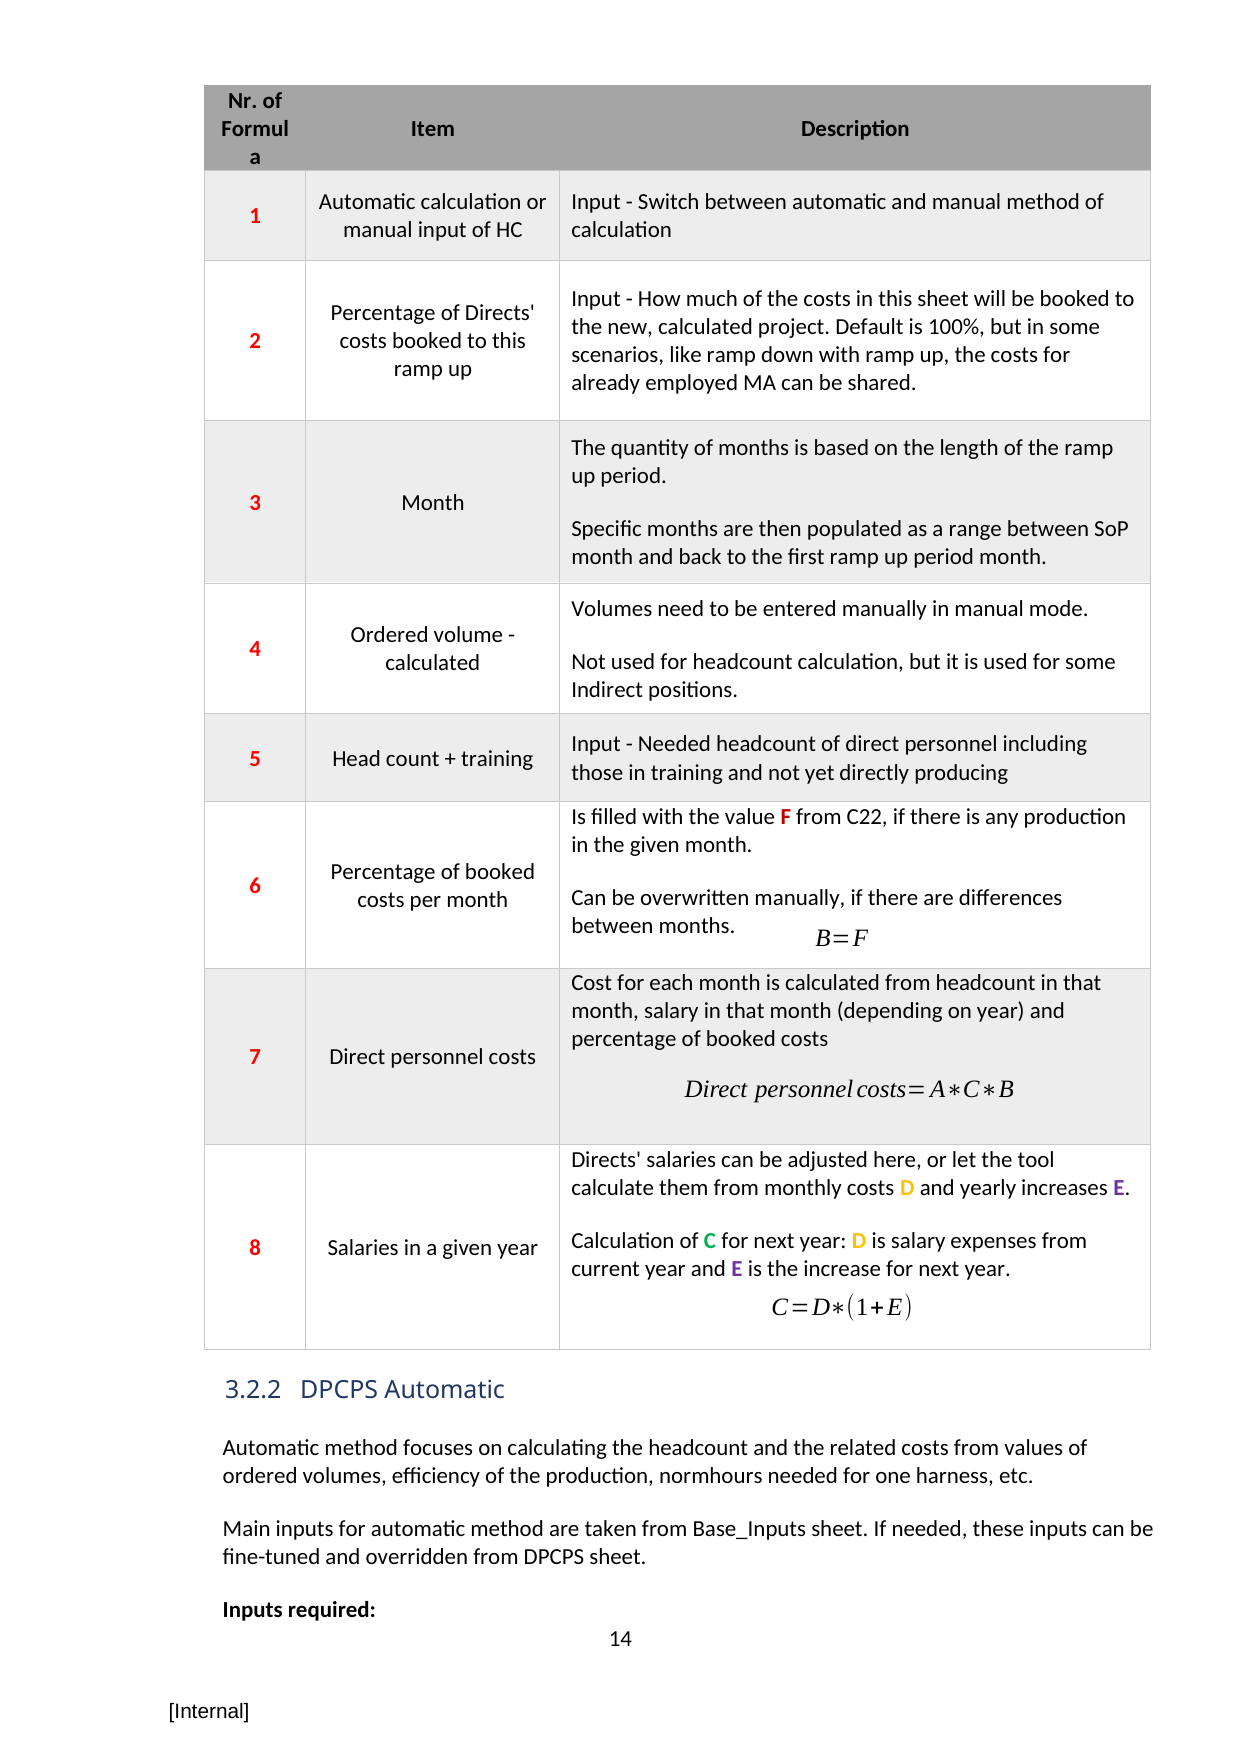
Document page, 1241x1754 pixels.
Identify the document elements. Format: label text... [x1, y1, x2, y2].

text Main inputs for automatic method are taken from Base_Inputs sheet. If needed, these inputs can be fine-tuned and overridden from DPCPS sheet. [222, 1514, 1165, 1570]
table_cell Automatic calculation or manual input of HC [306, 171, 559, 260]
table_cell Salaries in a given year [306, 1145, 559, 1349]
table_cell 5 [205, 714, 305, 801]
table_cell 2 [205, 261, 305, 420]
table_cell Input - Needed headcount of direct personnel including those in training and not yet directly producing [560, 714, 1150, 801]
table_cell Month [306, 421, 559, 582]
table_cell Volumes need to be entered manually in manual mode. Not used for headcount calculation, but it is used for some Indirect positions. [560, 584, 1150, 713]
table_cell 3 [205, 421, 305, 582]
table_cell The quantity of months is based on the length of the ramp up period. Specific months are then populated as a range between SoP month and back to the first ramp up period month. [560, 421, 1150, 582]
table_cell Cost for each month is calculated from headcount in that month, salary in that month (depending on year) and percentage of booked costs [560, 969, 1150, 1144]
table_cell Percentage of booked costs per month [306, 802, 559, 967]
text Inputs required: [222, 1595, 1165, 1623]
text Automatic method focuses on calculating the headcount and the related costs from values of ordered volumes, efficiency of the production, normhours needed for one harness, etc. [222, 1433, 1165, 1489]
table_header Description [560, 86, 1150, 170]
table_header Item [306, 86, 559, 170]
table_cell Directs' salaries can be adjusted here, or let the tool calculate them from monthly costs D and yearly increases E. Calculation of C for next year: D is salary expenses from current year and E is the increase for next year. [560, 1145, 1150, 1349]
subtitle DPCPS Automatic [225, 159, 1165, 1405]
table_cell Direct personnel costs [306, 969, 559, 1144]
table_cell Ordered volume - calculated [306, 584, 559, 713]
table_cell Is filled with the value F from C22, if there is any production in the given month. Can be overwritten manually, if there are differences between months. [560, 802, 1150, 967]
table_cell Input - How much of the costs in this sheet will be booked to the new, calculated project. Default is 100%, but in some scenarios, like ramp down with ramp up, the costs for already employed MA can be shared. [560, 261, 1150, 420]
table_cell 6 [205, 802, 305, 967]
table_cell Head count + training [306, 714, 559, 801]
table_header Nr. of Formula [205, 86, 305, 170]
table_cell Input - Switch between automatic and manual method of calculation [560, 171, 1150, 260]
table_cell Percentage of Directs' costs booked to this ramp up [306, 261, 559, 420]
table_cell 1 [205, 171, 305, 260]
table_cell 7 [205, 969, 305, 1144]
table_cell 4 [205, 584, 305, 713]
table_cell 8 [205, 1145, 305, 1349]
